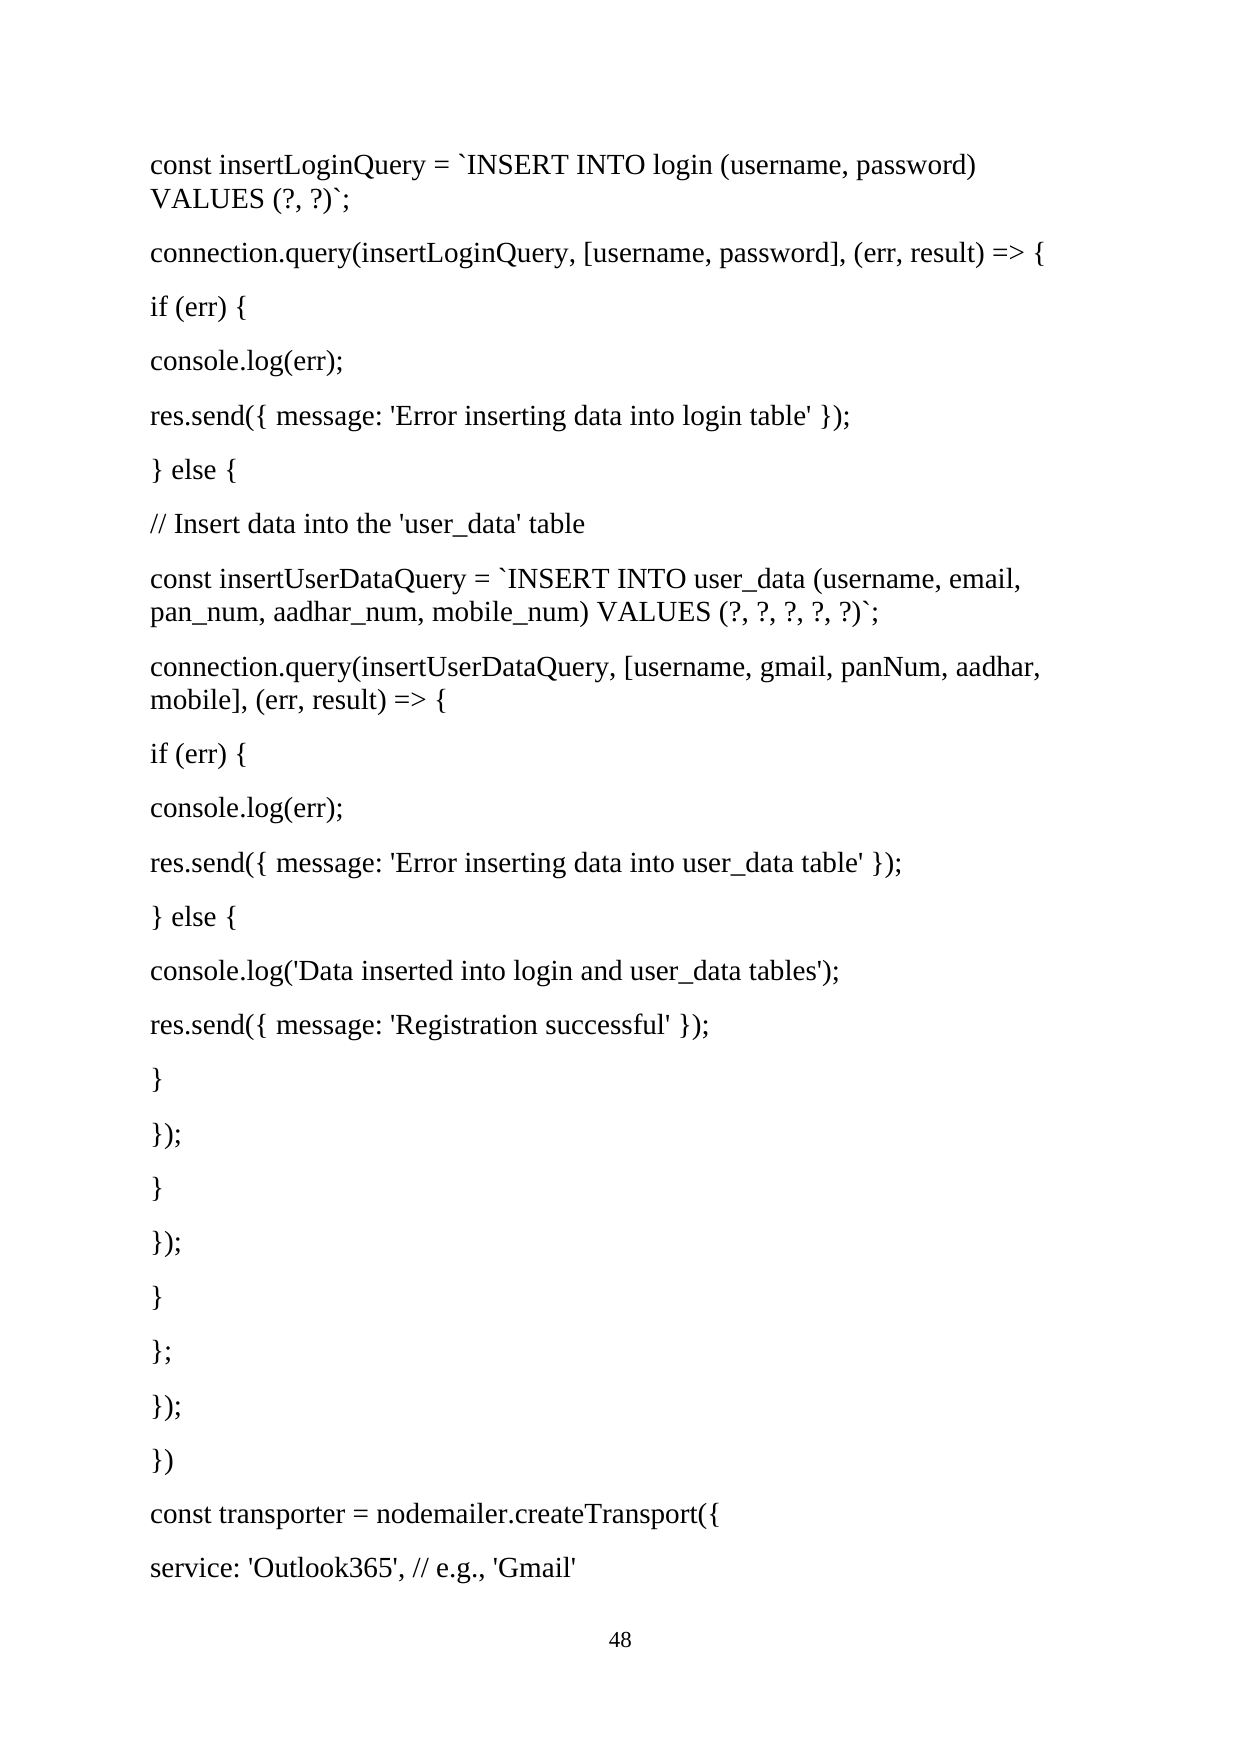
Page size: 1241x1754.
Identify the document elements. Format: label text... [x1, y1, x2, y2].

text if (err) { console.log(err); [150, 737, 345, 824]
text }); [150, 1116, 1165, 1149]
text // Insert data into the 'user_data' table [150, 506, 1165, 540]
text res.send({ message: 'Error inserting data into user_data table' }); [150, 845, 1165, 878]
text }); [150, 1224, 1165, 1258]
text } [150, 1061, 1165, 1095]
text const insertUserDataQuery = `INSERT INTO user_data (username, email, pan_num, aadhar_num, mobile_num) VALUES (?, ?, ?, ?, ?)`; [150, 561, 1091, 628]
text } else { [150, 899, 1165, 932]
text console.log('Data inserted into login and user_data tables'); res.send({ message: 'Registration successful' }); [150, 953, 842, 1041]
text }) [150, 1442, 1165, 1476]
text }; [150, 1333, 1165, 1367]
text }); [150, 1388, 1165, 1421]
text connection.query(insertLoginQuery, [username, password], (err, result) => { if (err) { [150, 235, 1048, 323]
text console.log(err); [150, 343, 1165, 377]
text const insertLoginQuery = `INSERT INTO login (username, password) VALUES (?, ?)`; [150, 147, 978, 214]
text const transporter = nodemailer.createTransport({ service: 'Outlook365', // e.g., 'Gmail' [150, 1497, 723, 1584]
text connection.query(insertUserDataQuery, [username, gmail, panNum, aadhar, mobile], (err, result) => { [150, 649, 1043, 716]
text } [150, 1279, 1165, 1313]
text } else { [150, 452, 1165, 486]
text } [150, 1170, 1165, 1204]
text res.send({ message: 'Error inserting data into login table' }); [150, 398, 1165, 431]
